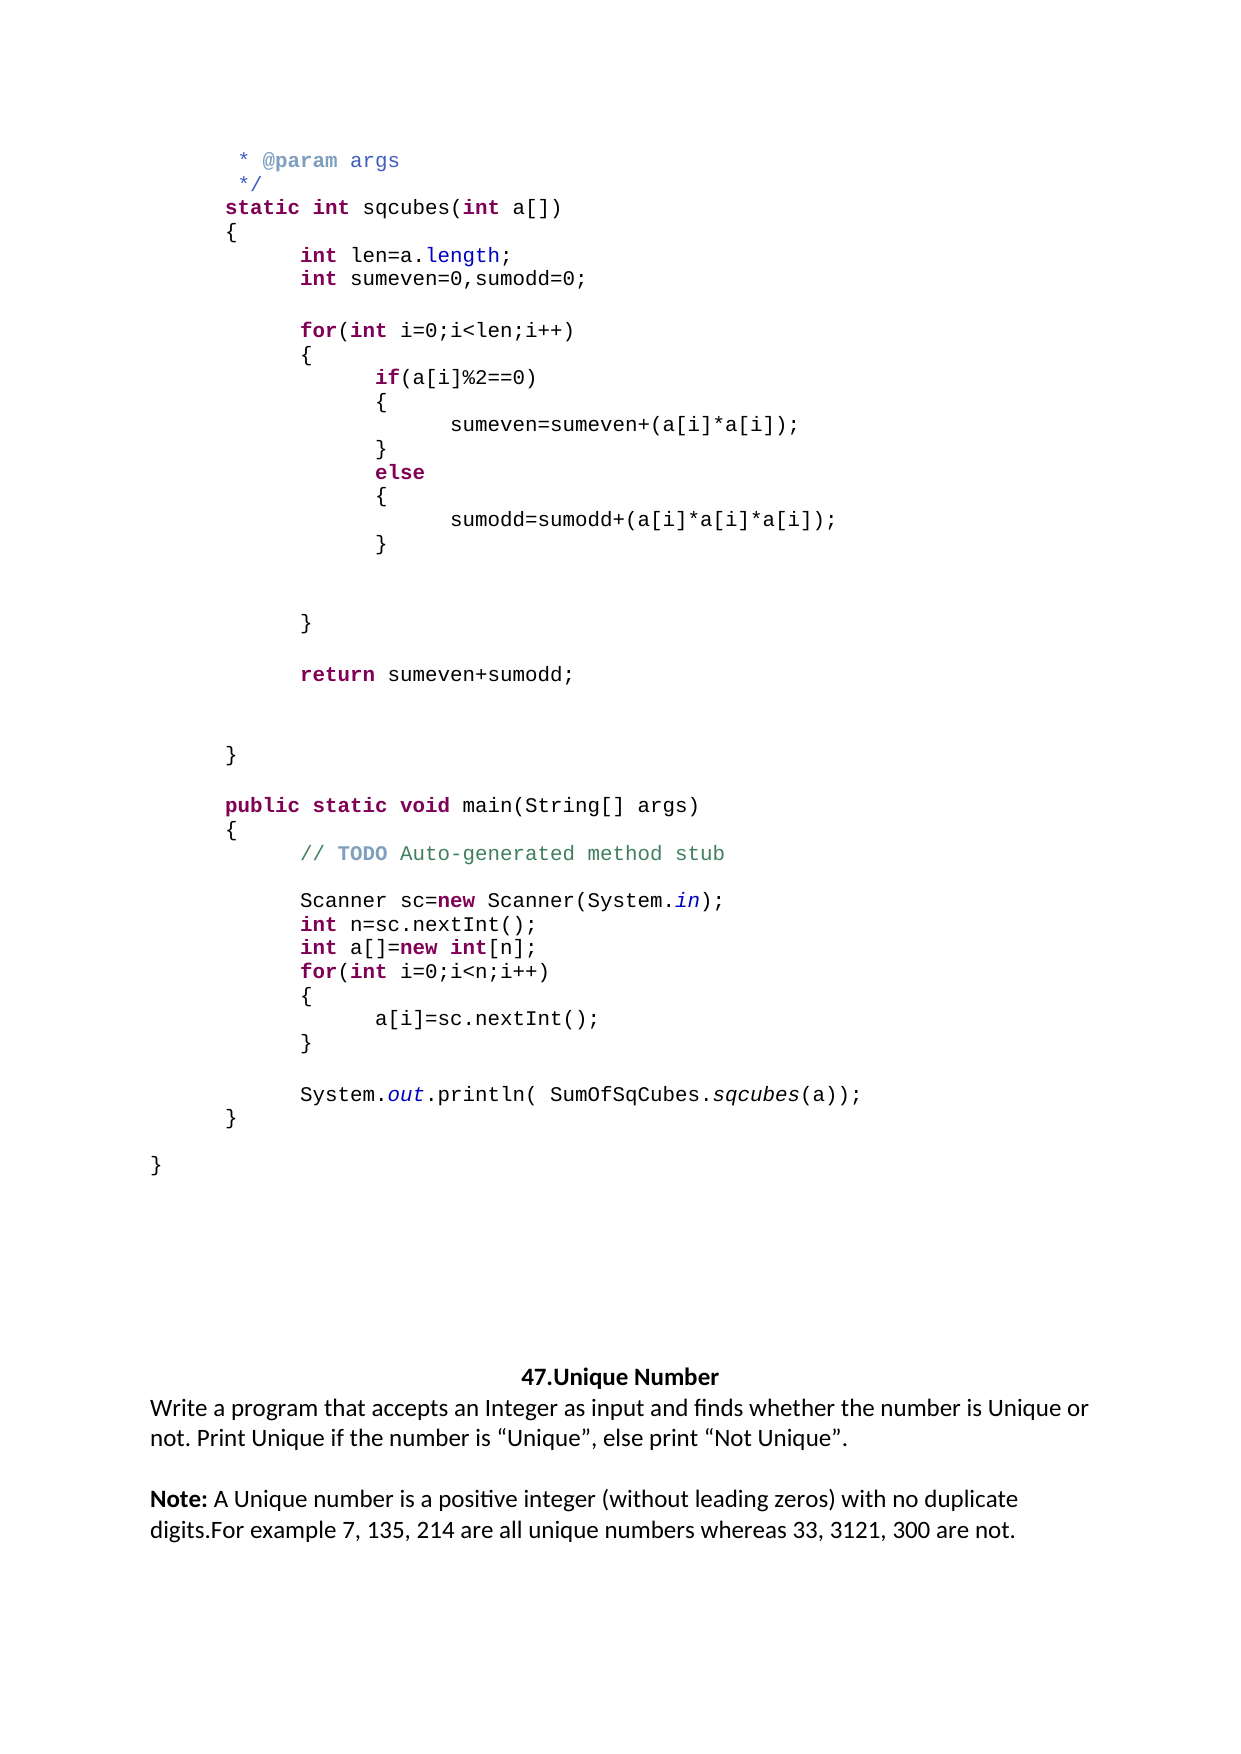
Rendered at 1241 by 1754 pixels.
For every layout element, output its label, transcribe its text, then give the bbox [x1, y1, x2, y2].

text Scanner sc=new Scanner(System.in); [150, 890, 1090, 914]
text System.out.println( SumOfSqCubes.sqcubes(a)); [150, 1083, 1090, 1107]
text } [150, 744, 1090, 767]
text else [150, 462, 1090, 485]
text sumodd=sumodd+(a[i]*a[i]*a[i]); [150, 509, 1090, 533]
text { [150, 819, 1090, 843]
text sumeven=sumeven+(a[i]*a[i]); [150, 414, 1090, 438]
text for(int i=0;i<len;i++) [150, 320, 1090, 343]
text { [150, 485, 1090, 509]
text { [150, 343, 1090, 367]
text for(int i=0;i<n;i++) [150, 961, 1090, 984]
text Write a program that accepts an Integer as input and finds whether the number is Unique or not. Print Unique if the number is “Unique”, else print “Not Unique”. [150, 1392, 1090, 1453]
text int a[]=new int[n]; [150, 937, 1090, 961]
text } [150, 438, 1090, 462]
text public static void main(String[] args) [150, 795, 1090, 819]
text int sumeven=0,sumodd=0; [150, 268, 1090, 292]
text * @param args [150, 150, 1090, 174]
text } [150, 1032, 1090, 1056]
text 47.Unique Number [150, 1361, 1090, 1392]
text { [150, 984, 1090, 1008]
text a[i]=sc.nextInt(); [150, 1008, 1090, 1032]
text { [150, 391, 1090, 414]
text { [150, 221, 1090, 244]
text static int sqcubes(int a[]) [150, 197, 1090, 221]
text } [150, 612, 1090, 636]
text Note: A Unique number is a positive integer (without leading zeros) with no duplicate digits.For example 7, 135, 214 are all unique numbers whereas 33, 3121, 300 are not. [150, 1483, 1090, 1544]
text // TODO Auto-generated method stub [150, 843, 1090, 866]
text int n=sc.nextInt(); [150, 914, 1090, 937]
text int len=a.length; [150, 244, 1090, 268]
text return sumeven+sumodd; [150, 664, 1090, 688]
text } [150, 533, 1090, 556]
text } [150, 1154, 1090, 1178]
text */ [150, 174, 1090, 197]
text } [150, 1107, 1090, 1131]
text if(a[i]%2==0) [150, 367, 1090, 391]
